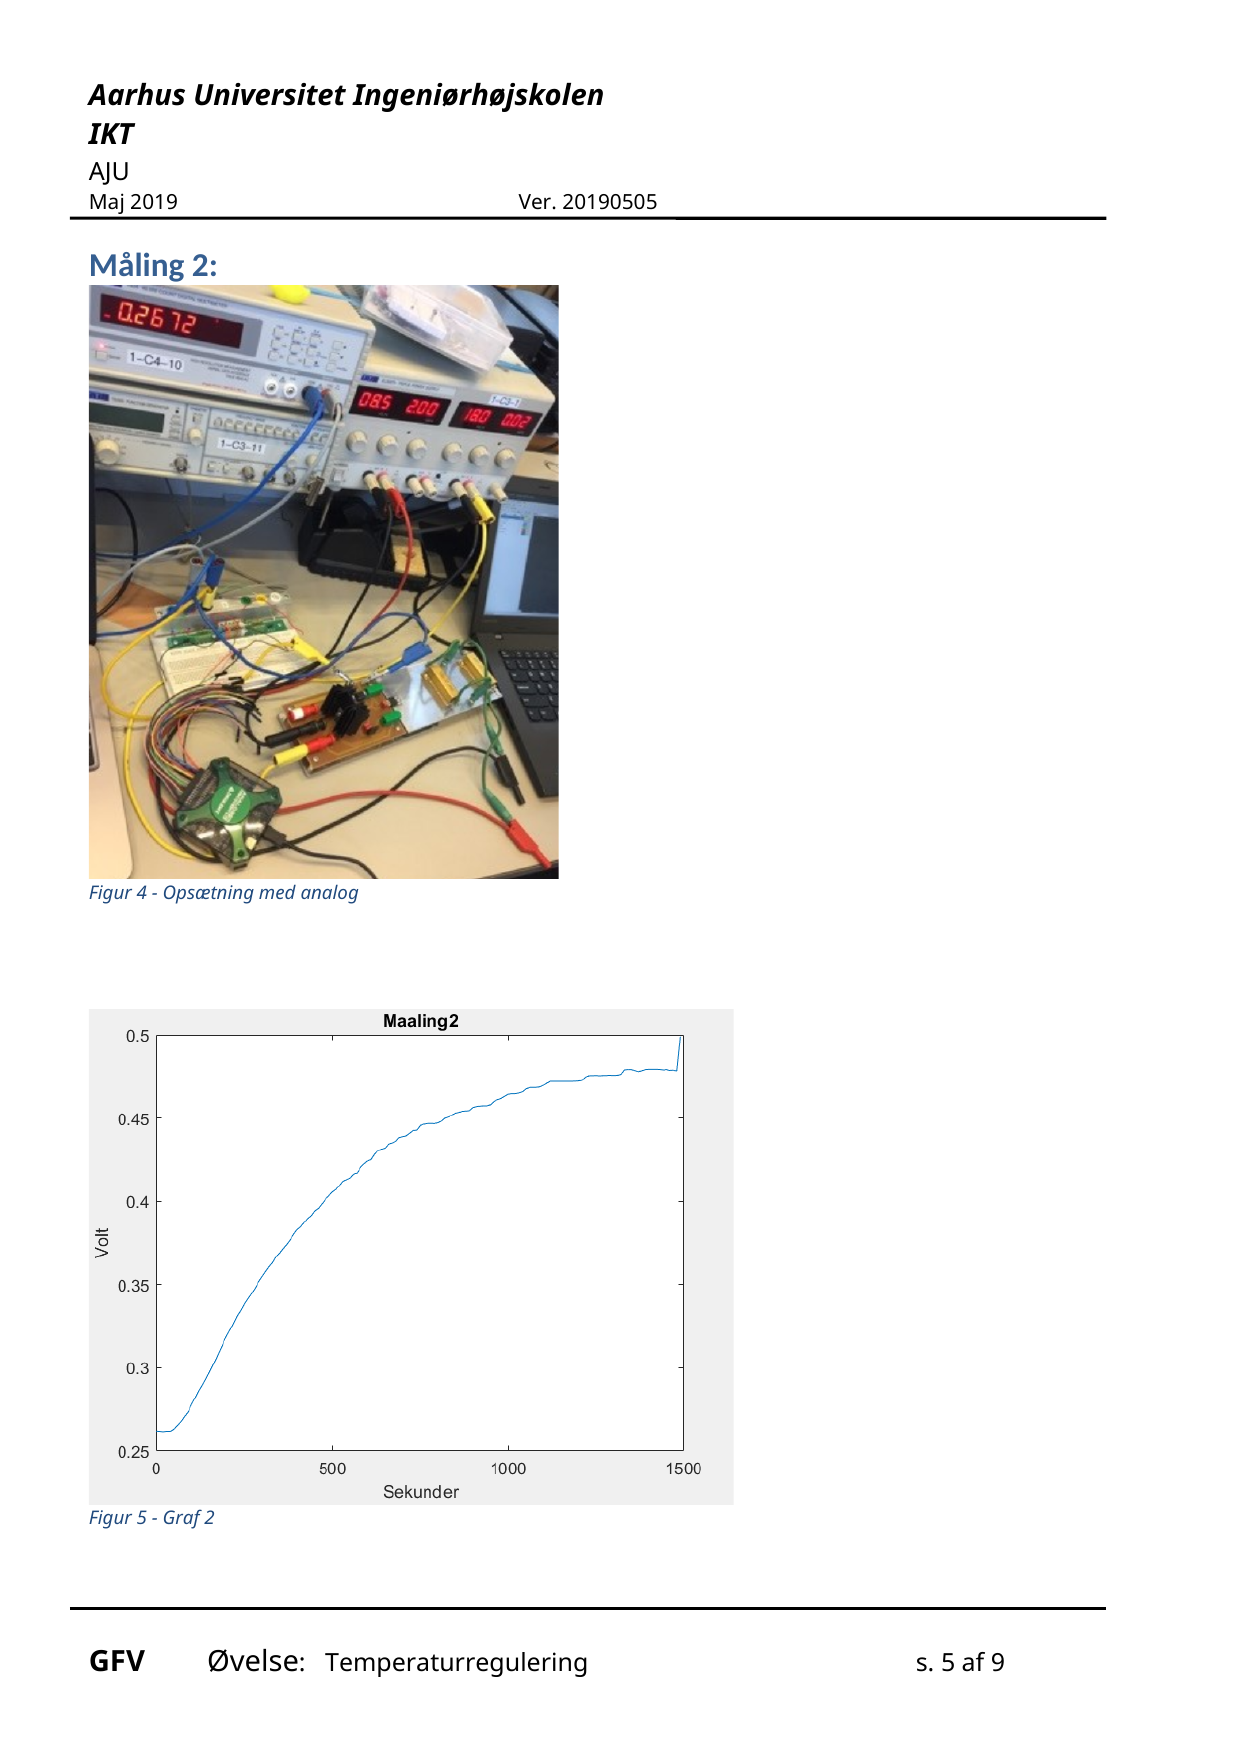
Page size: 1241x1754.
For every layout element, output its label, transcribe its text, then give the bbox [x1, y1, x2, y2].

picture [88, 285, 559, 879]
subtitle Måling 2: [89, 244, 1152, 285]
text Figur 4 - Opsætning med analog [89, 879, 1152, 904]
text Figur 5 - Graf 2 [89, 1504, 1152, 1530]
picture [88, 1009, 734, 1505]
